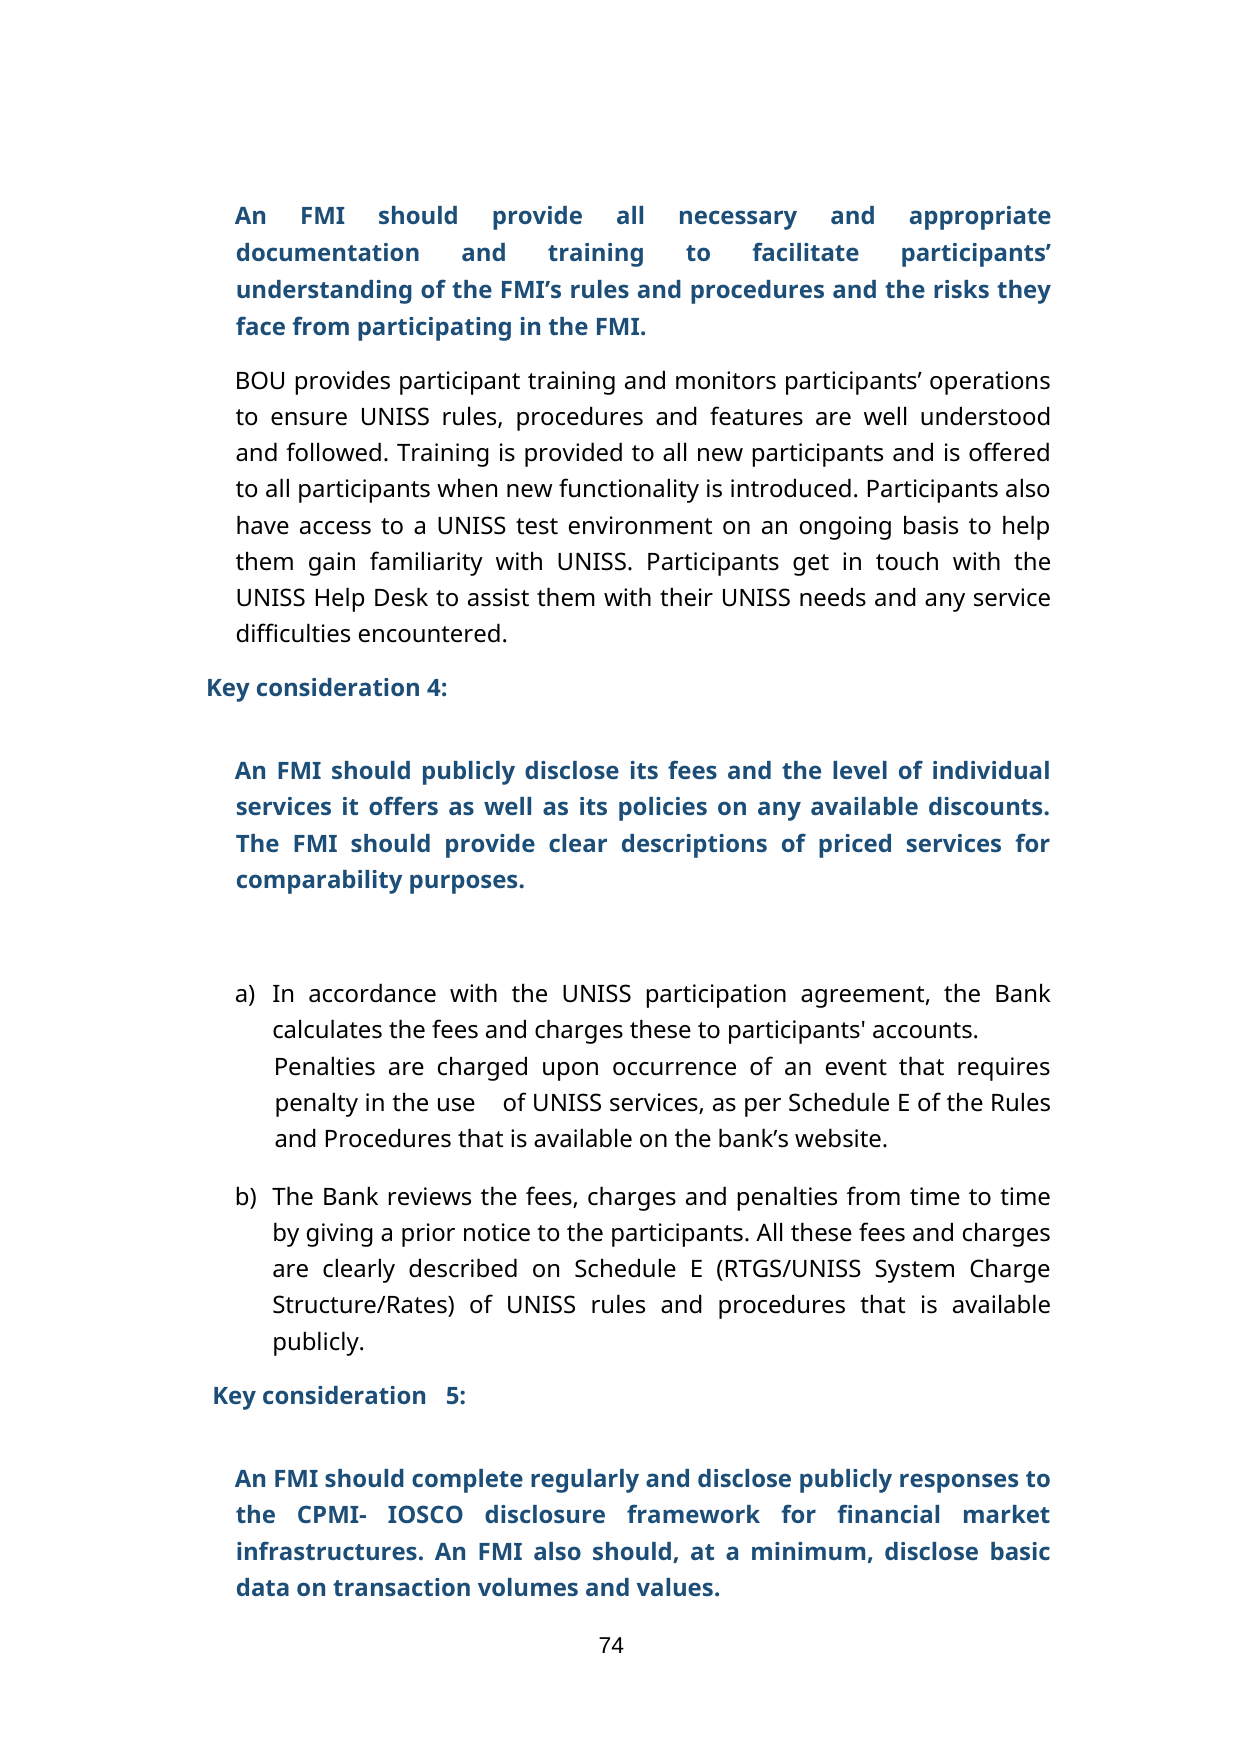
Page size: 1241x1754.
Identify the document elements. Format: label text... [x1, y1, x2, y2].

list The Bank reviews the fees, charges and penalties from time to time by giving a prior notice to the participants. All these fees and charges are clearly described on Schedule E (RTGS/UNISS System Charge Structure/Rates) of UNISS rules and procedures that is available publicly. [234, 1180, 1052, 1357]
text An FMI should complete regularly and disclose publicly responses to the CPMI- IOSCO disclosure framework for financial market infrastructures. An FMI also should, at a minimum, disclose basic data on transaction volumes and values. [234, 1462, 1051, 1603]
text An FMI should provide all necessary and appropriate documentation and training to facilitate participants’ understanding of the FMI’s rules and procedures and the risks they face from participating in the FMI. [234, 198, 1052, 342]
text Key consideration 5: [37, 1378, 1051, 1411]
text Key consideration 4: [0, 671, 1051, 703]
list In accordance with the UNISS participation agreement, the Bank calculates the fees and charges these to participants' accounts. [234, 976, 1052, 1045]
text BOU provides participant training and monitors participants’ operations to ensure UNISS rules, procedures and features are well understood and followed. Training is provided to all new participants and is offered to all participants when new functionality is introduced. Participants also have access to a UNISS test environment on an ongoing basis to help them gain familiarity with UNISS. Participants get in touch with the UNISS Help Desk to assist them with their UNISS needs and any service difficulties encountered. [234, 364, 1052, 649]
text An FMI should publicly disclose its fees and the level of individual services it offers as well as its policies on any available discounts. The FMI should provide clear descriptions of priced services for comparability purposes. [234, 754, 1051, 895]
text Penalties are charged upon occurrence of an event that requires penalty in the use of UNISS services, as per Schedule E of the Rules and Procedures that is available on the bank’s website. [273, 1050, 1052, 1154]
